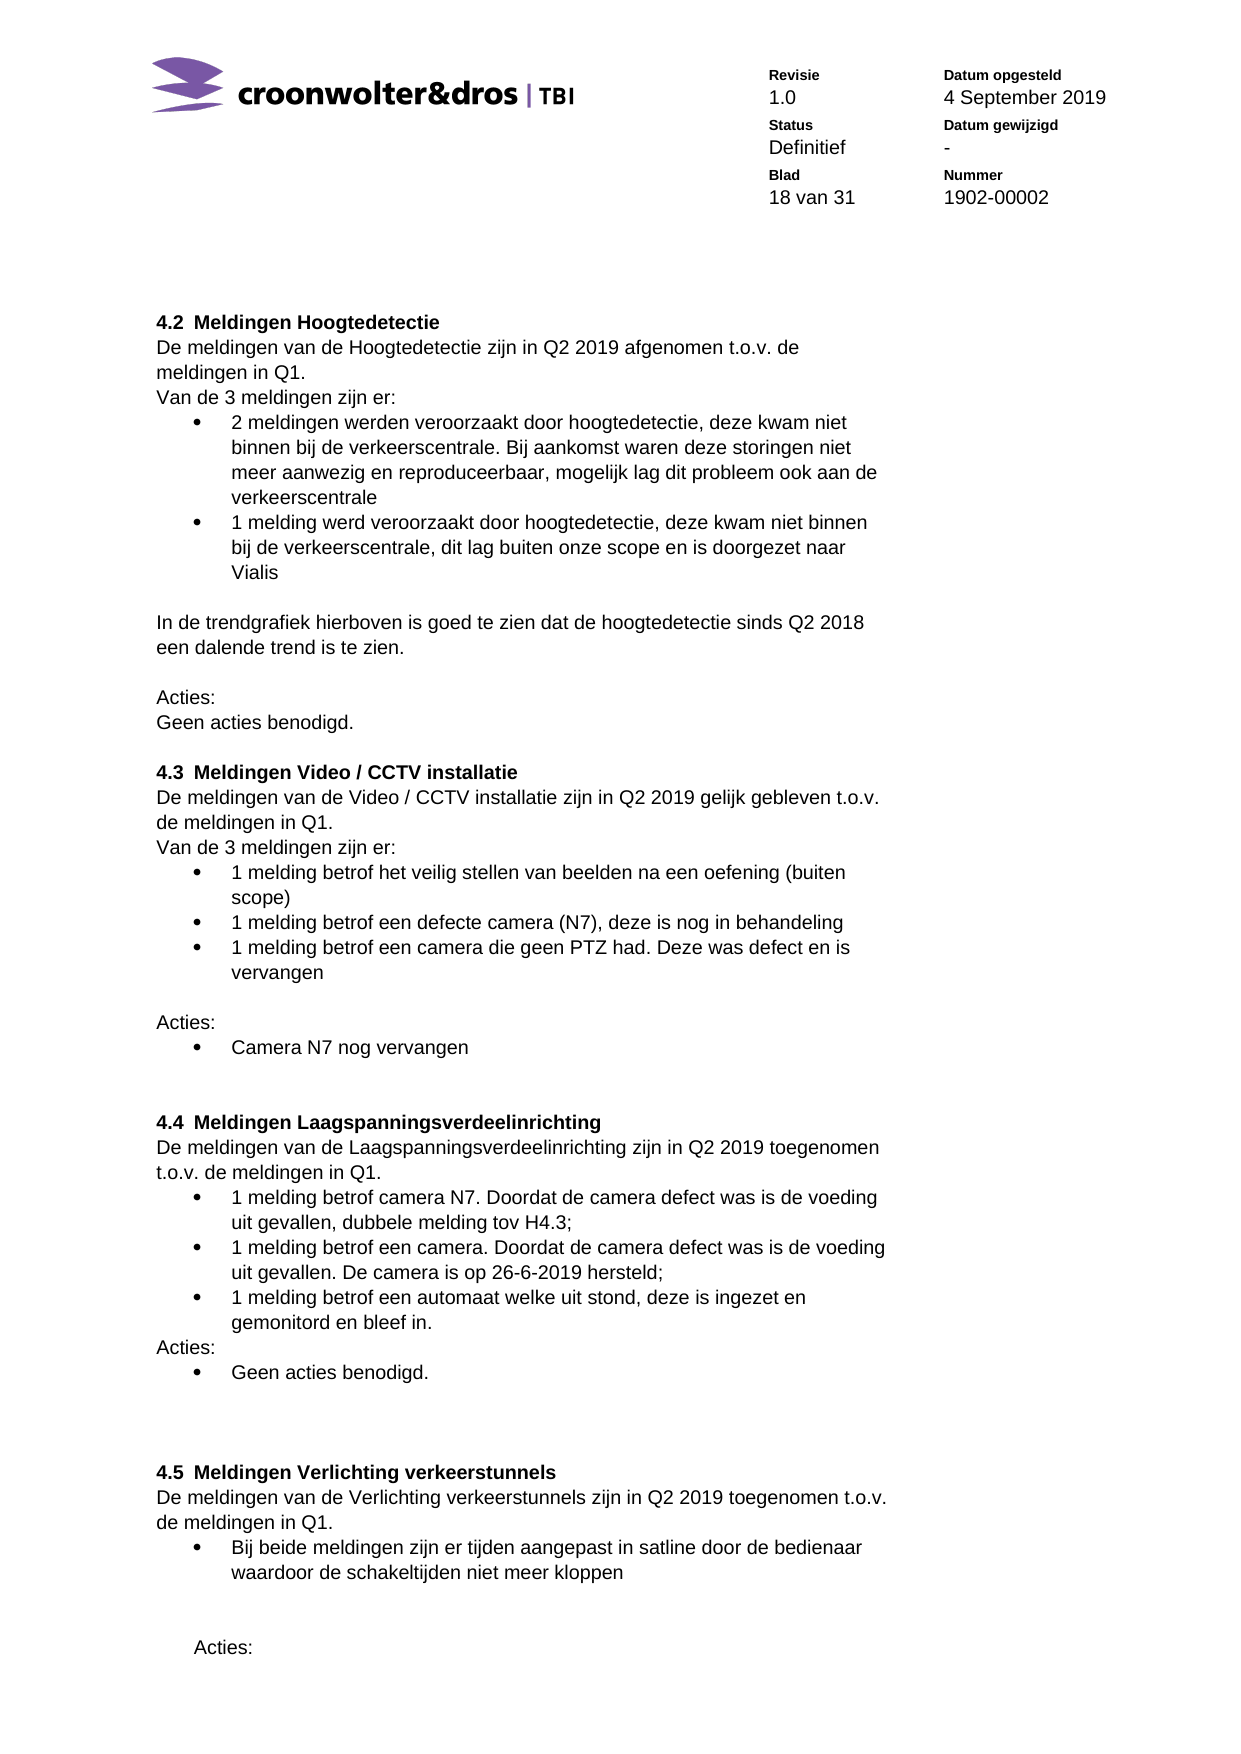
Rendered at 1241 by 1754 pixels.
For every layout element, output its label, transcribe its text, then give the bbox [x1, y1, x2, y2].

list 1 melding betrof het veilig stellen van beelden na een oefening (buiten scope) [194, 858, 893, 908]
list 1 melding betrof een camera die geen PTZ had. Deze was defect en is vervangen [194, 933, 893, 983]
subtitle Meldingen Verlichting verkeerstunnels [156, 1458, 893, 1483]
list 1 melding betrof camera N7. Doordat de camera defect was is de voeding uit gevallen, dubbele melding tov H4.3; [194, 1183, 893, 1233]
list 1 melding betrof een automaat welke uit stond, deze is ingezet en gemonitord en bleef in. [194, 1283, 893, 1333]
text Acties: [156, 683, 893, 708]
text Acties: [156, 1633, 893, 1658]
text Van de 3 meldingen zijn er: [156, 383, 893, 408]
subtitle Meldingen Video / CCTV installatie [156, 758, 893, 783]
subtitle Meldingen Hoogtedetectie [156, 308, 893, 333]
list Camera N7 nog vervangen [194, 1033, 893, 1058]
picture [0, 0, 581, 116]
list 1 melding betrof een camera. Doordat de camera defect was is de voeding uit gevallen. De camera is op 26-6-2019 hersteld; [194, 1233, 893, 1283]
list 1 melding betrof een defecte camera (N7), deze is nog in behandeling [194, 908, 893, 933]
list 1 melding werd veroorzaakt door hoogtedetectie, deze kwam niet binnen bij de verkeerscentrale, dit lag buiten onze scope en is doorgezet naar Vialis [194, 508, 893, 583]
list Bij beide meldingen zijn er tijden aangepast in satline door de bedienaar waardoor de schakeltijden niet meer kloppen [194, 1533, 893, 1583]
text Van de 3 meldingen zijn er: [156, 833, 893, 858]
text De meldingen van de Verlichting verkeerstunnels zijn in Q2 2019 toegenomen t.o.v. de meldingen in Q1. [156, 1483, 893, 1533]
text De meldingen van de Laagspanningsverdeelinrichting zijn in Q2 2019 toegenomen t.o.v. de meldingen in Q1. [156, 1133, 893, 1183]
subtitle Meldingen Laagspanningsverdeelinrichting [156, 1108, 893, 1133]
text Acties: [156, 1008, 893, 1033]
text De meldingen van de Hoogtedetectie zijn in Q2 2019 afgenomen t.o.v. de meldingen in Q1. [156, 333, 893, 383]
list 2 meldingen werden veroorzaakt door hoogtedetectie, deze kwam niet binnen bij de verkeerscentrale. Bij aankomst waren deze storingen niet meer aanwezig en reproduceerbaar, mogelijk lag dit probleem ook aan de verkeerscentrale [194, 408, 893, 508]
text Acties: [156, 1333, 893, 1358]
text De meldingen van de Video / CCTV installatie zijn in Q2 2019 gelijk gebleven t.o.v. de meldingen in Q1. [156, 783, 893, 833]
list Geen acties benodigd. [194, 1358, 893, 1383]
text Geen acties benodigd. [156, 708, 893, 733]
text In de trendgrafiek hierboven is goed te zien dat de hoogtedetectie sinds Q2 2018 een dalende trend is te zien. [156, 608, 893, 658]
